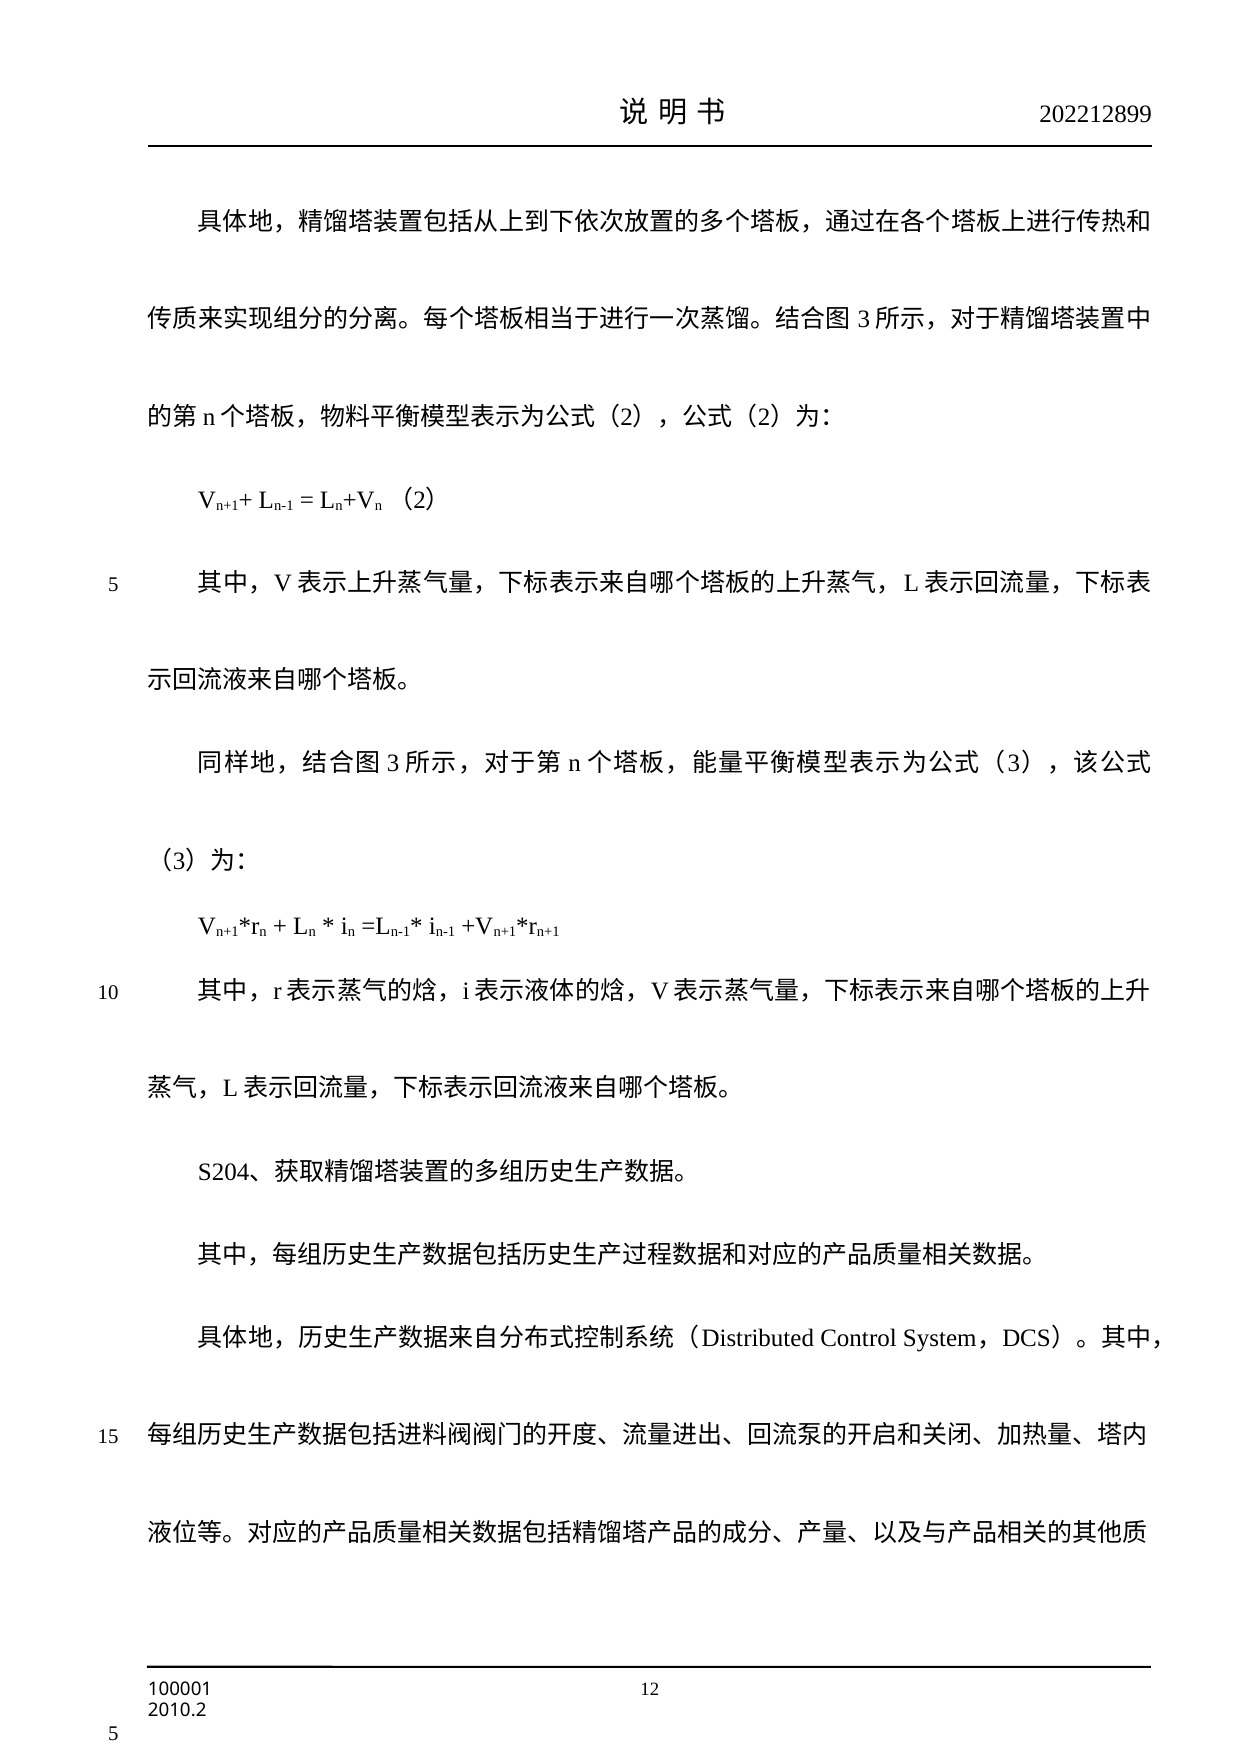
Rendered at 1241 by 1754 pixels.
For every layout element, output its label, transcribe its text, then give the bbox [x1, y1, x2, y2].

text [148, 1303, 1152, 1563]
text S204、获取精馏塔装置的多组历史生产数据。 [148, 1137, 1152, 1202]
text 具体地，精馏塔装置包括从上到下依次放置的多个塔板，通过在各个塔板上进行传热和传质来实现组分的分离。每个塔板相当于进行一次蒸馏。结合图3所示，对于精馏塔装置中的第n个塔板，物料平衡模型表示为公式（2），公式（2）为： [148, 187, 1152, 447]
text 其中，V表示上升蒸气量，下标表示来自哪个塔板的上升蒸气，L表示回流量，下标表示回流液来自哪个塔板。 [148, 548, 1152, 710]
text Vn+1+ Ln-1 = Ln+Vn （2） [148, 465, 1152, 530]
text 其中，每组历史生产数据包括历史生产过程数据和对应的产品质量相关数据。 [148, 1220, 1152, 1285]
text 其中，r表示蒸气的焓，i表示液体的焓，V表示蒸气量，下标表示来自哪个塔板的上升蒸气，L表示回流量，下标表示回流液来自哪个塔板。 [148, 956, 1152, 1118]
text Vn+1*rn + Ln * in =Ln-1* in-1 +Vn+1*rn+1 [148, 909, 1152, 942]
text 同样地，结合图3所示，对于第n个塔板，能量平衡模型表示为公式（3），该公式（3）为： [148, 728, 1152, 891]
